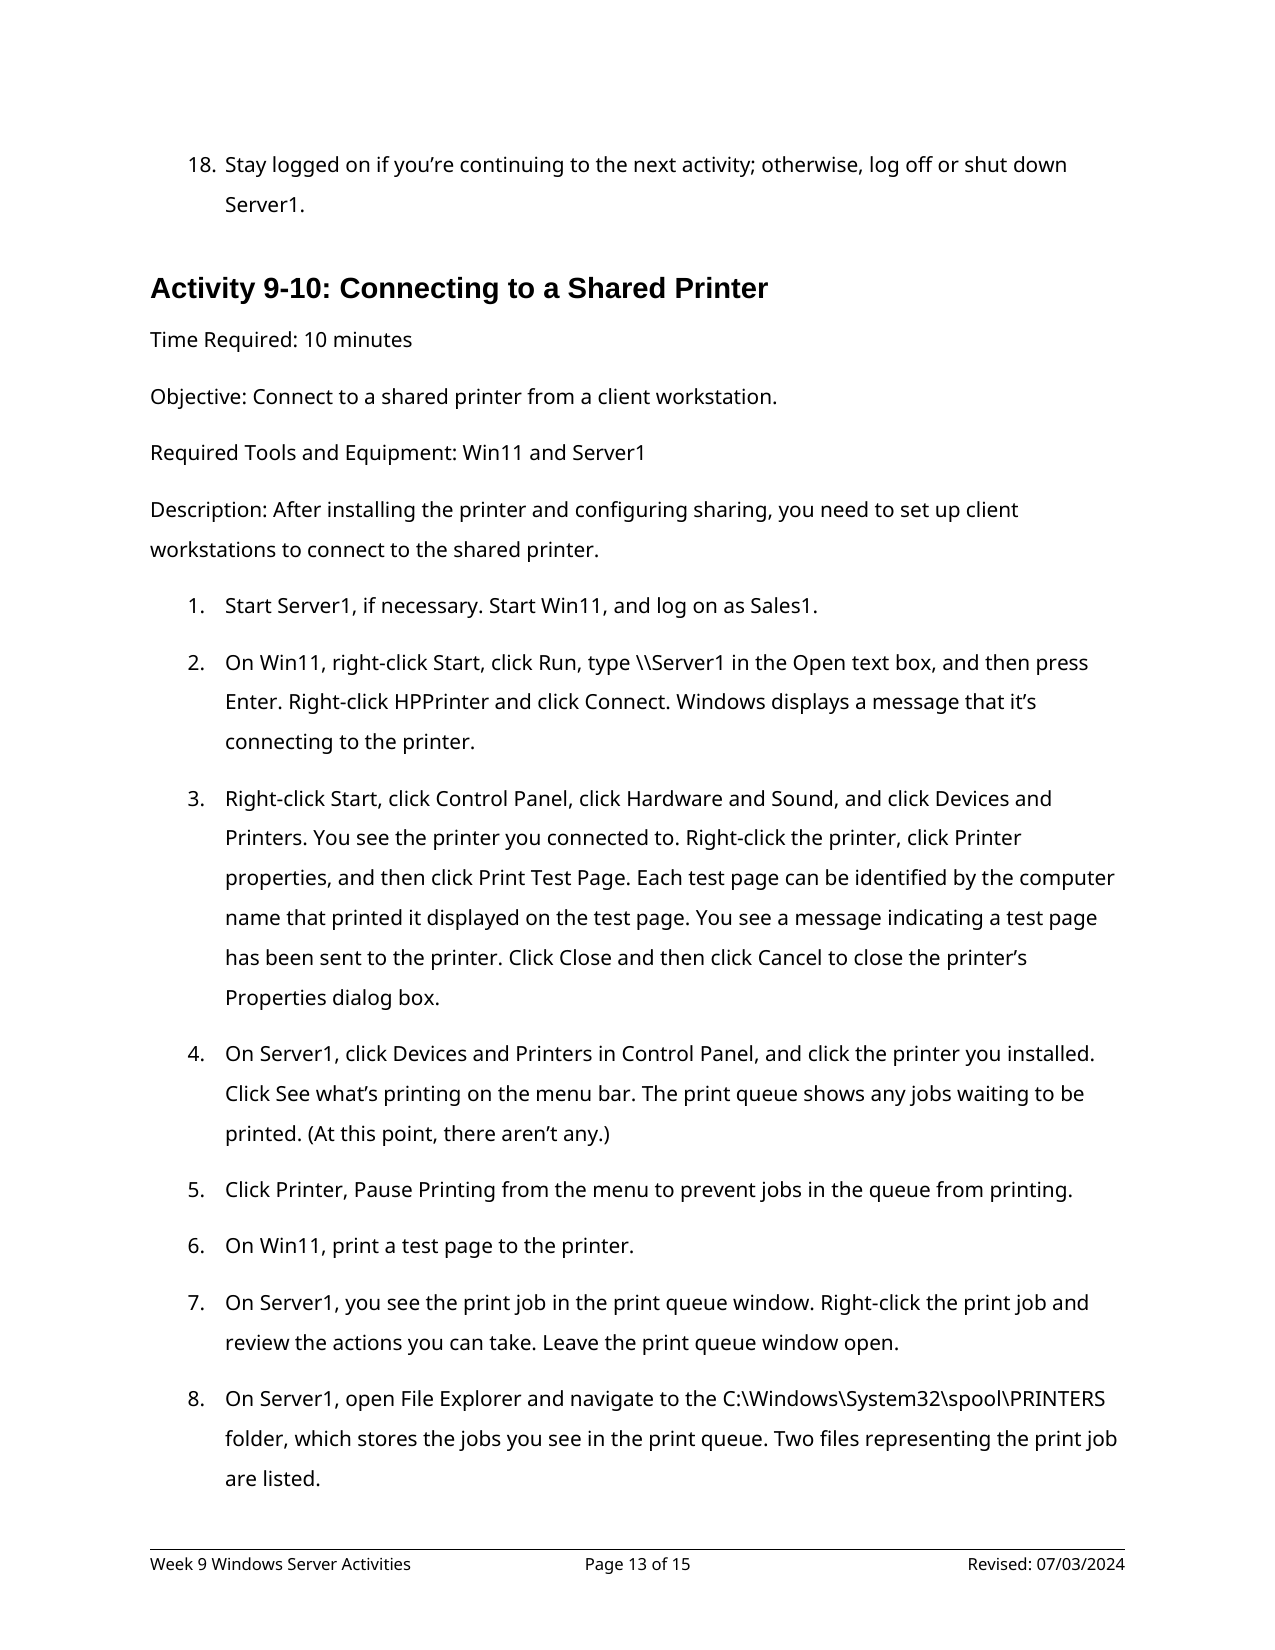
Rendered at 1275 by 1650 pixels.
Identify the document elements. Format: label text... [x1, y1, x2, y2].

list Right-click Start, click Control Panel, click Hardware and Sound, and click Devices and Printers. You see the printer you connected to. Right-click the printer, click Printer properties, and then click Print Test Page. Each test page can be identified by the computer name that printed it displayed on the test page. You see a message indicating a test page has been sent to the printer. Click Close and then click Cancel to close the printer’s Properties dialog box. [187, 784, 1125, 1011]
list Stay logged on if you’re continuing to the next activity; otherwise, log off or shut down Server1. [187, 150, 1125, 218]
subtitle Activity 9-10: Connecting to a Shared Printer [150, 271, 1125, 305]
text Description: After installing the printer and configuring sharing, you need to set up client workstations to connect to the shared printer. [150, 495, 1125, 563]
list On Server1, you see the print job in the print queue window. Right-click the print job and review the actions you can take. Leave the print queue window open. [187, 1288, 1125, 1356]
text Objective: Connect to a shared printer from a client workstation. [150, 382, 1125, 411]
text Time Required: 10 minutes [150, 326, 1125, 354]
list Click Printer, Pause Printing from the menu to prevent jobs in the queue from printing. [187, 1175, 1125, 1204]
text Required Tools and Equipment: Win11 and Server1 [150, 438, 1125, 467]
list On Server1, click Devices and Printers in Control Panel, and click the printer you installed. Click See what’s printing on the menu bar. The print queue shows any jobs waiting to be printed. (At this point, there aren’t any.) [187, 1039, 1125, 1147]
list On Server1, open File Explorer and navigate to the C:\Windows\System32\spool\PRINTERS folder, which stores the jobs you see in the print queue. Two files representing the print job are listed. [187, 1384, 1125, 1492]
list On Win11, print a test page to the printer. [187, 1232, 1125, 1260]
list On Win11, right-click Start, click Run, type \\Server1 in the Open text box, and then press Enter. Right-click HPPrinter and click Connect. Windows displays a message that it’s connecting to the printer. [187, 648, 1125, 756]
list Start Server1, if necessary. Start Win11, and log on as Sales1. [187, 591, 1125, 620]
